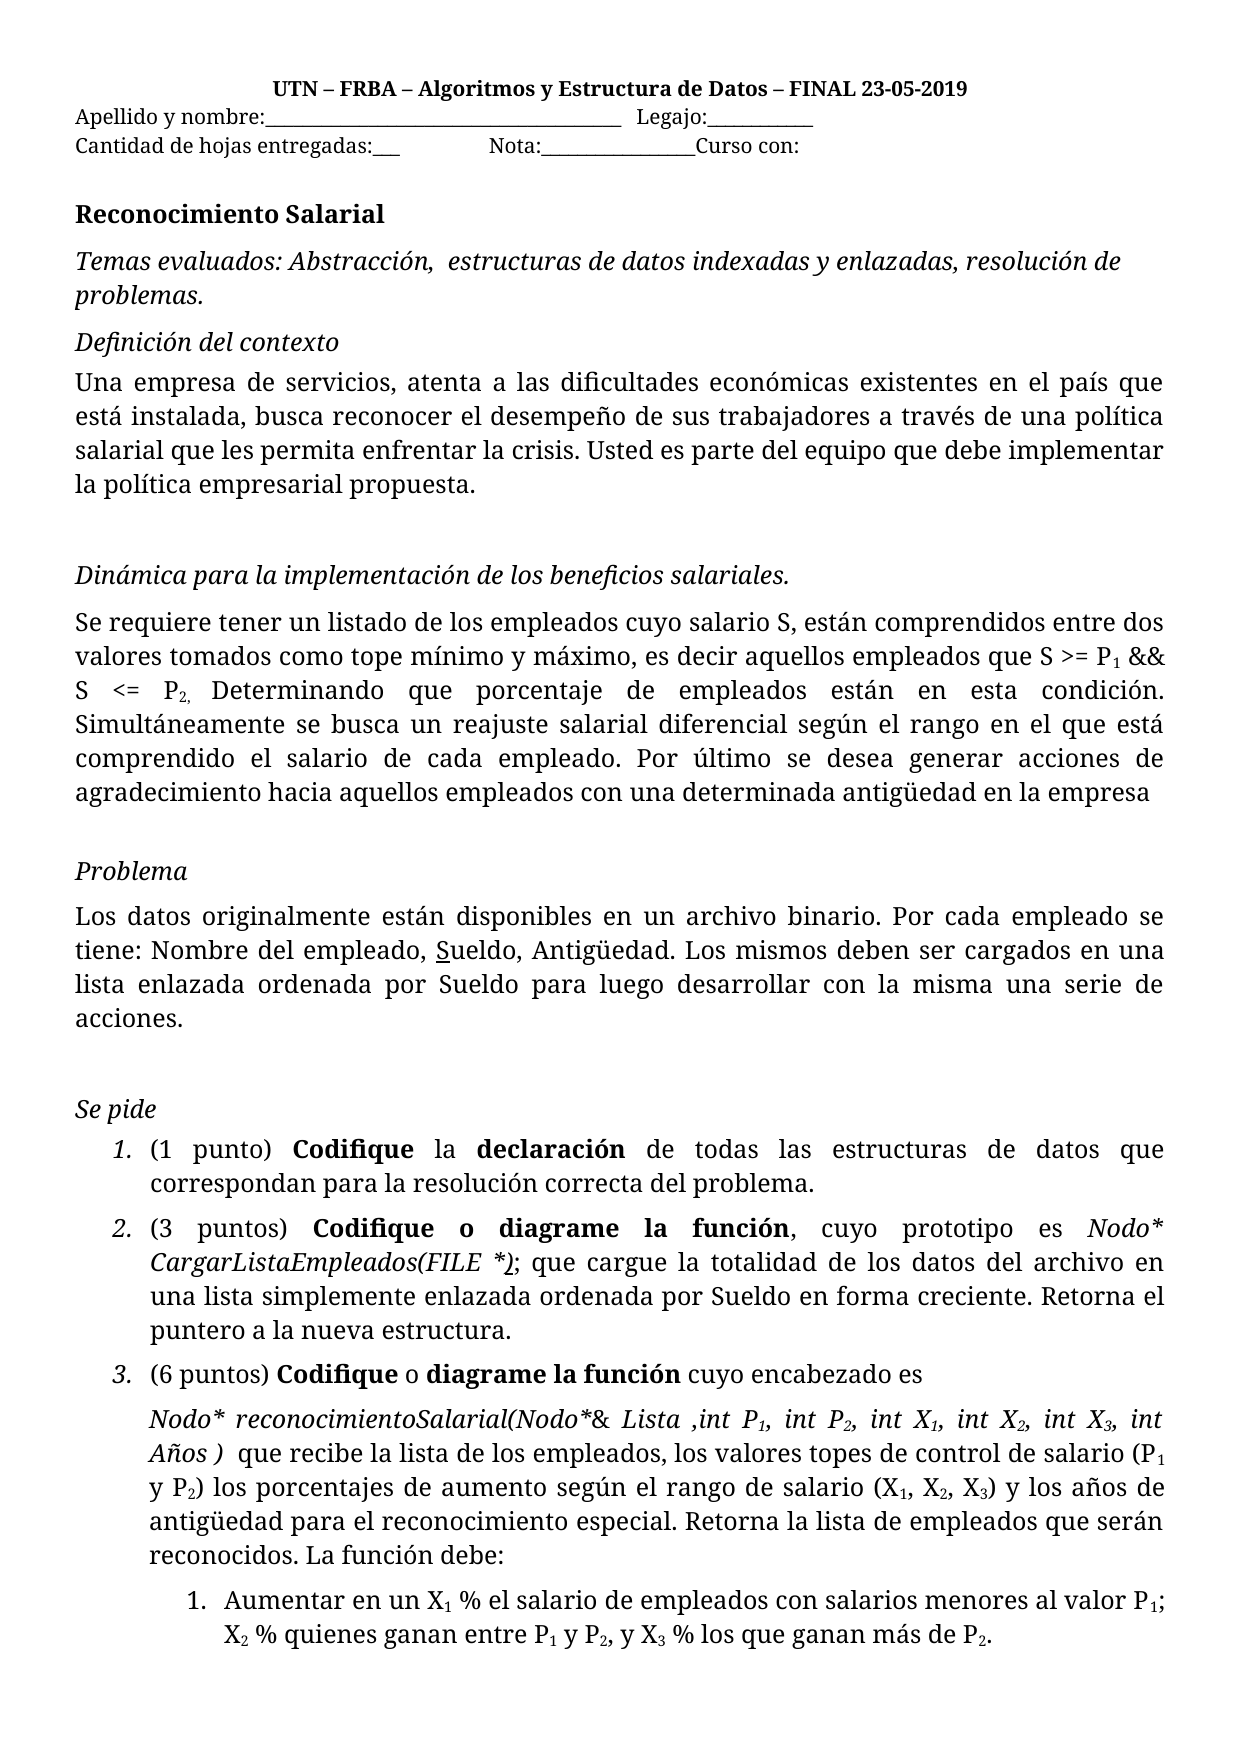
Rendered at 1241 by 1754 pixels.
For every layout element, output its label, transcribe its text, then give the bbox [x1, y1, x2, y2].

subtitle Dinámica para la implementación de los beneficios salariales. [75, 558, 1165, 592]
list Aumentar en un X1 % el salario de empleados con salarios menores al valor P1; X2 % quienes ganan entre P1 y P2, y X3 % los que ganan más de P2. [186, 1582, 1165, 1651]
text Una empresa de servicios, atenta a las dificultades económicas existentes en el país que está instalada, busca reconocer el desempeño de sus trabajadores a través de una política salarial que les permita enfrentar la crisis. Usted es parte del equipo que debe implementar la política empresarial propuesta. [75, 365, 1165, 501]
list (3 puntos) Codifique o diagrame la función, cuyo prototipo es Nodo* CargarListaEmpleados(FILE *); que cargue la totalidad de los datos del archivo en una lista simplemente enlazada ordenada por Sueldo en forma creciente. Retorna el puntero a la nueva estructura. [112, 1211, 1165, 1347]
subtitle Se pide [75, 1092, 1165, 1126]
list (6 puntos) Codifique o diagrame la función cuyo encabezado es [112, 1357, 1165, 1391]
text Problema [75, 854, 1165, 888]
subtitle Temas evaluados: Abstracción, estructuras de datos indexadas y enlazadas, resolución de problemas. [75, 244, 1165, 312]
list (1 punto) Codifique la declaración de todas las estructuras de datos que correspondan para la resolución correcta del problema. [112, 1132, 1165, 1200]
subtitle Definición del contexto [75, 324, 1165, 358]
text Nodo* reconocimientoSalarial(Nodo*& Lista ,int P1, int P2, int X1, int X2, int X3, int Años ) que recibe la lista de los empleados, los valores topes de control de salario (P1 y P2) los porcentajes de aumento según el rango de salario (X1, X2, X3) y los años de antigüedad para el reconocimiento especial. Retorna la lista de empleados que serán reconocidos. La función debe: [149, 1402, 1165, 1572]
text Los datos originalmente están disponibles en un archivo binario. Por cada empleado se tiene: Nombre del empleado, Sueldo, Antigüedad. Los mismos deben ser cargados en una lista enlazada ordenada por Sueldo para luego desarrollar con la misma una serie de acciones. [75, 898, 1165, 1035]
subtitle Se requiere tener un listado de los empleados cuyo salario S, están comprendidos entre dos valores tomados como tope mínimo y máximo, es decir aquellos empleados que S >= P1 && S <= P2, Determinando que porcentaje de empleados están en esta condición. Simultáneamente se busca un reajuste salarial diferencial según el rango en el que está comprendido el salario de cada empleado. Por último se desea generar acciones de agradecimiento hacia aquellos empleados con una determinada antigüedad en la empresa [75, 604, 1165, 809]
title Reconocimiento Salarial [75, 197, 1165, 231]
